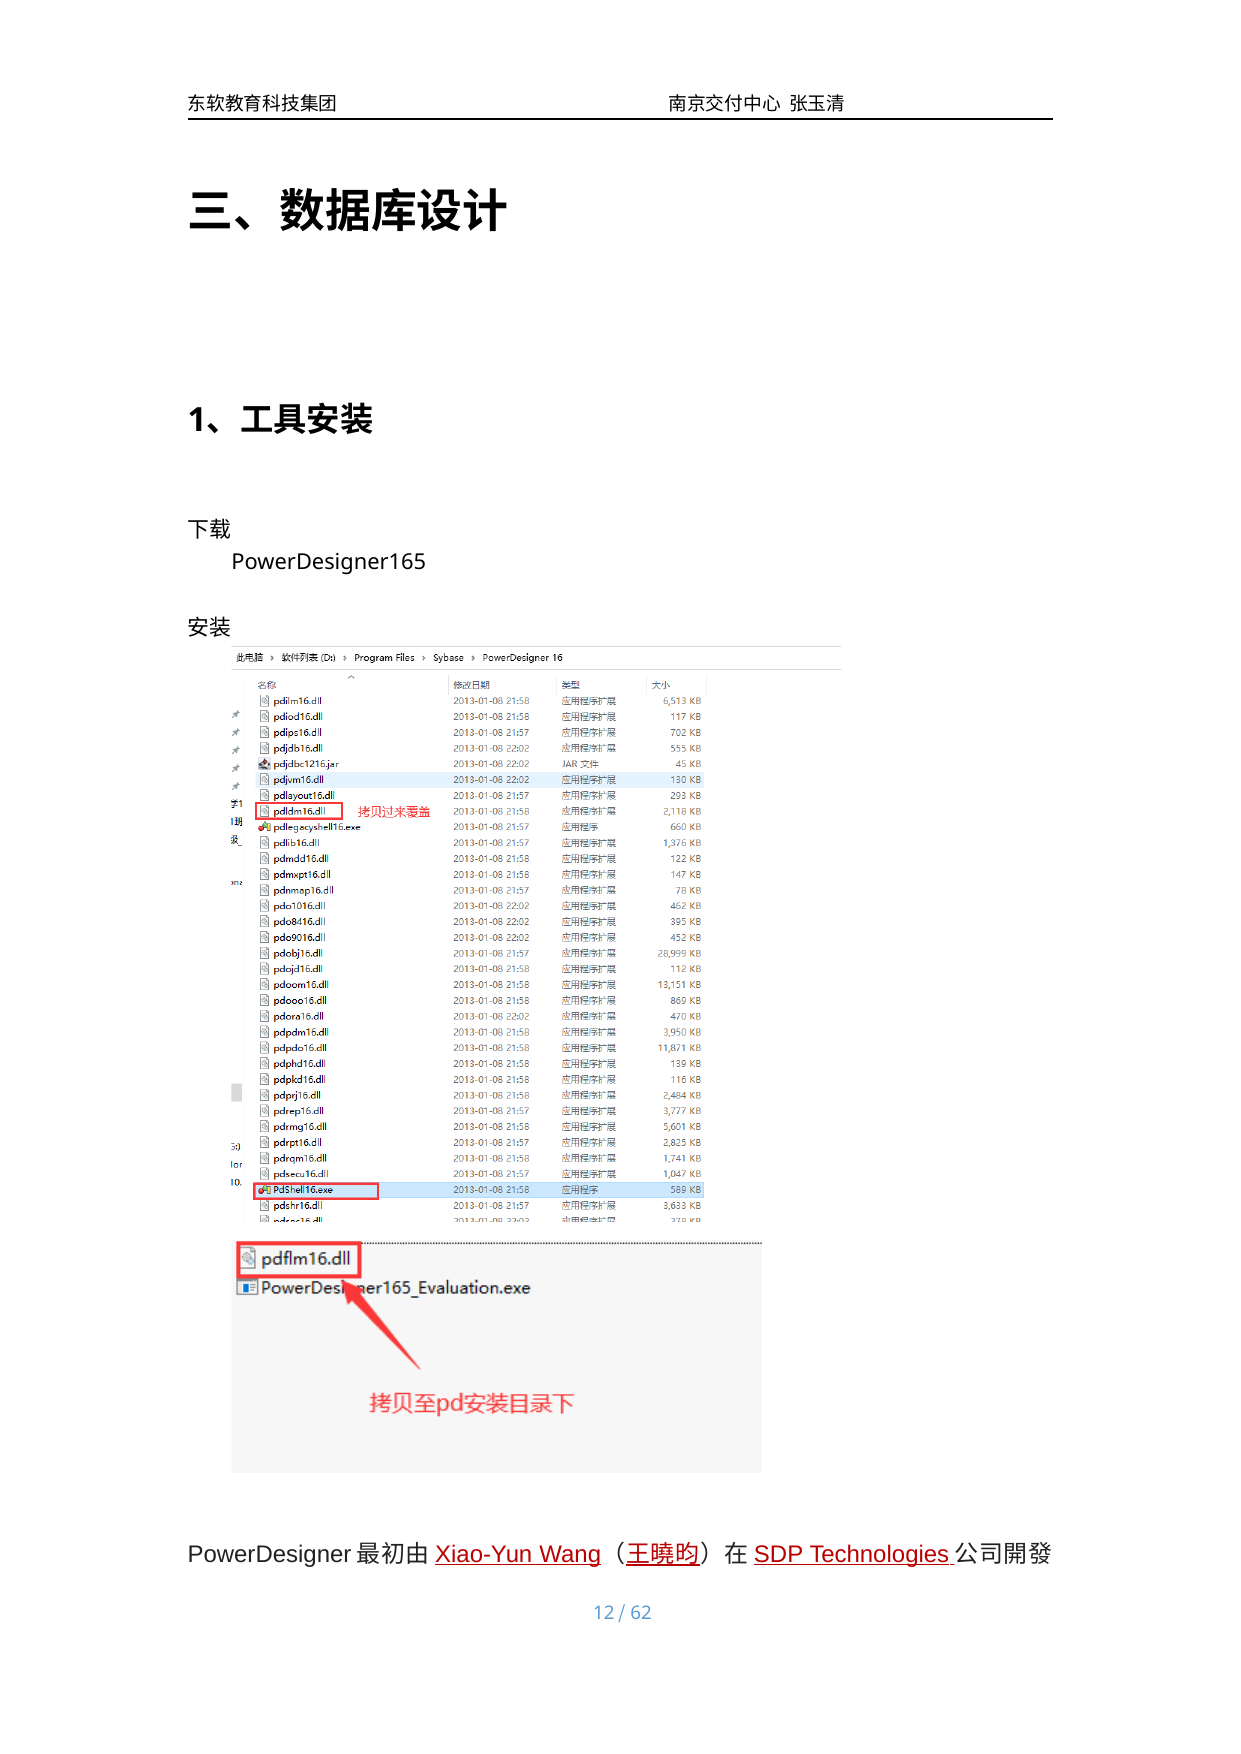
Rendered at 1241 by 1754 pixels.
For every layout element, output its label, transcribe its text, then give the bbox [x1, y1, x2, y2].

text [187, 1519, 1053, 1584]
picture [231, 646, 842, 1222]
picture [231, 1240, 762, 1473]
text 下载 [187, 512, 1053, 544]
subtitle 1、工具安装 [187, 384, 1053, 449]
subtitle 三、数据库设计 [187, 159, 1053, 256]
text PowerDesigner165 [187, 544, 1053, 577]
text 安装 [187, 609, 1053, 642]
